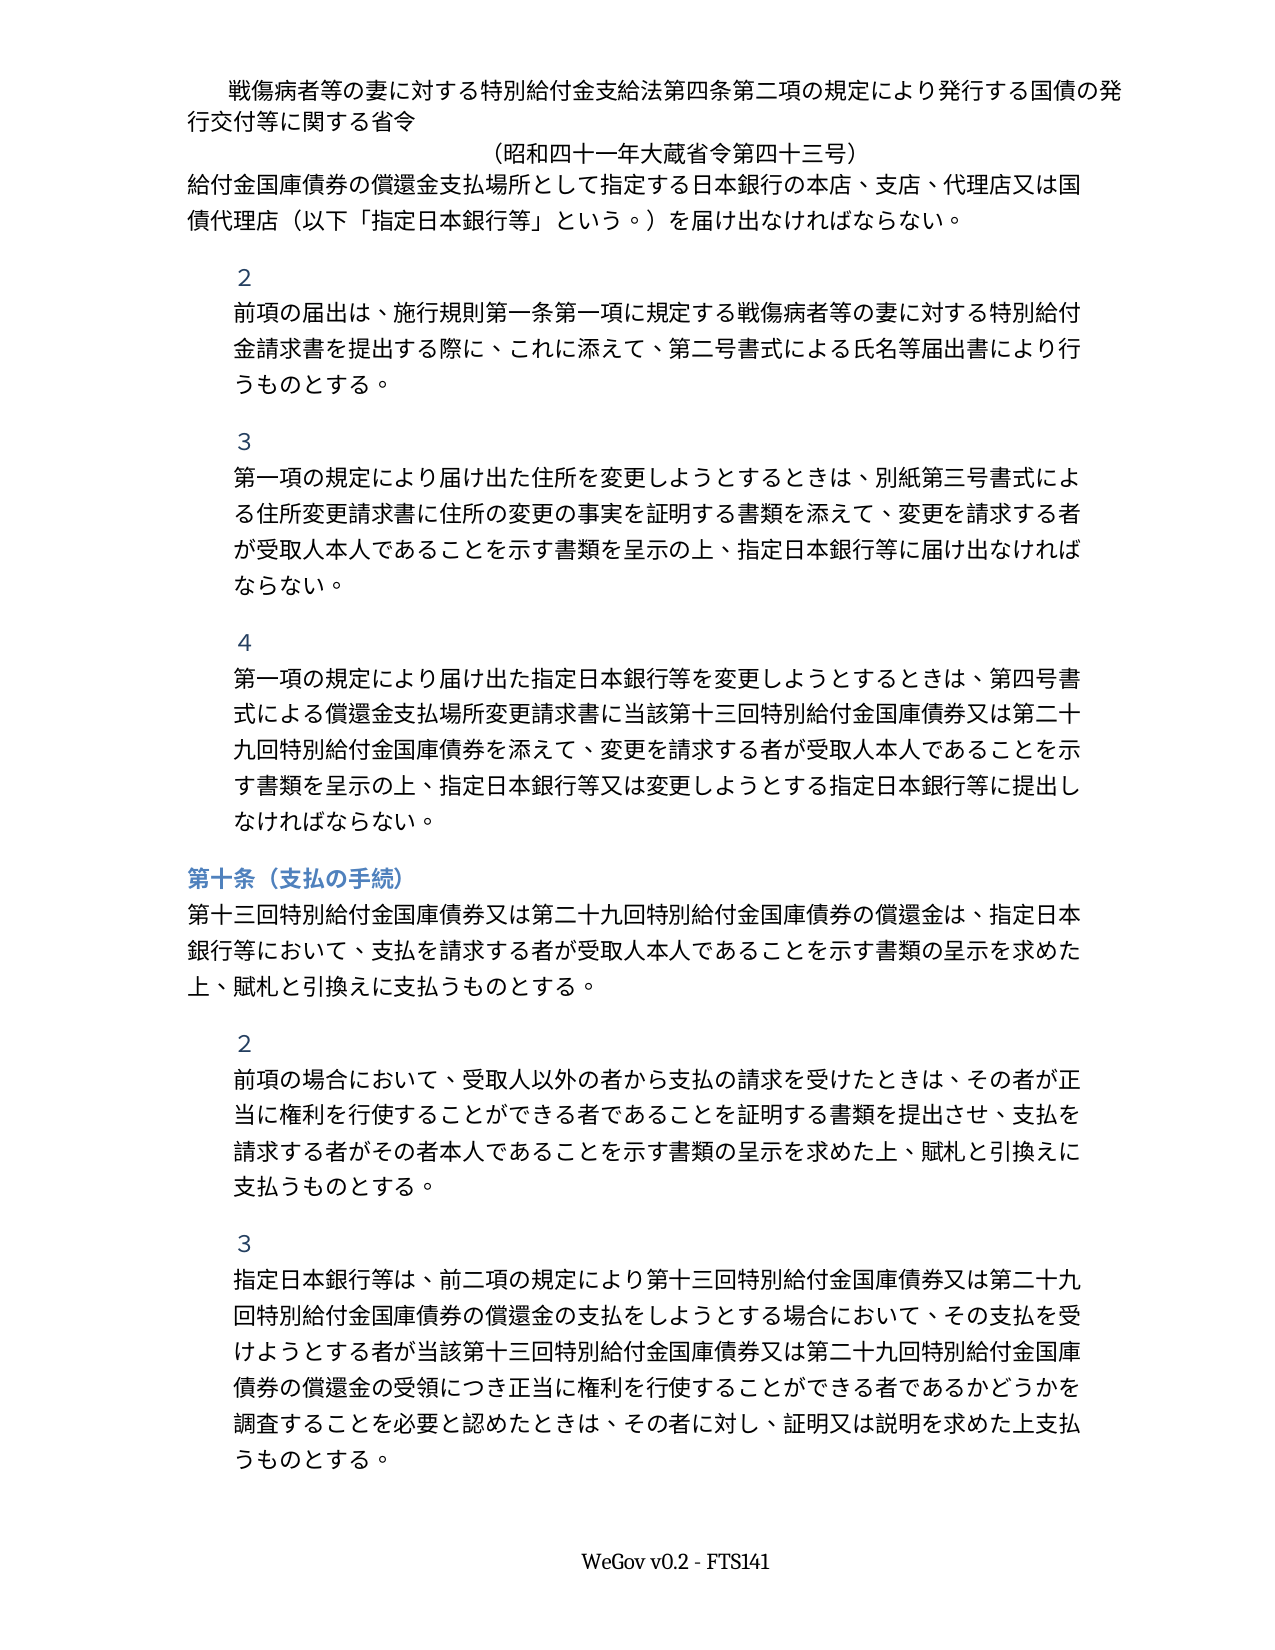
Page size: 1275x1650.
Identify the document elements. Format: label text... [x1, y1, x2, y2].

subtitle ３ [233, 426, 1087, 457]
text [187, 169, 1087, 236]
subtitle ４ [233, 627, 1087, 658]
text 指定日本銀行等は、前二項の規定により第十三回特別給付金国庫債券又は第二十九回特別給付金国庫債券の償還金の支払をしようとする場合において、その支払を受けようとする者が当該第十三回特別給付金国庫債券又は第二十九回特別給付金国庫債券の償還金の受領につき正当に権利を行使することができる者であるかどうかを調査することを必要と認めたときは、その者に対し、証明又は説明を求めた上支払うものとする。 [233, 1264, 1087, 1475]
subtitle 第十条（支払の手続） [187, 863, 1087, 894]
text 第十三回特別給付金国庫債券又は第二十九回特別給付金国庫債券の償還金は、指定日本銀行等において、支払を請求する者が受取人本人であることを示す書類の呈示を求めた上、賦札と引換えに支払うものとする。 [187, 899, 1087, 1002]
subtitle ２ [233, 1028, 1087, 1059]
text 前項の届出は、施行規則第一条第一項に規定する戦傷病者等の妻に対する特別給付金請求書を提出する際に、これに添えて、第二号書式による氏名等届出書により行うものとする。 [233, 297, 1087, 401]
text 第一項の規定により届け出た指定日本銀行等を変更しようとするときは、第四号書式による償還金支払場所変更請求書に当該第十三回特別給付金国庫債券又は第二十九回特別給付金国庫債券を添えて、変更を請求する者が受取人本人であることを示す書類を呈示の上、指定日本銀行等又は変更しようとする指定日本銀行等に提出しなければならない。 [233, 662, 1087, 837]
text 前項の場合において、受取人以外の者から支払の請求を受けたときは、その者が正当に権利を行使することができる者であることを証明する書類を提出させ、支払を請求する者がその者本人であることを示す書類の呈示を求めた上、賦札と引換えに支払うものとする。 [233, 1063, 1087, 1203]
subtitle ２ [233, 261, 1087, 293]
subtitle ３ [233, 1228, 1087, 1259]
text 第一項の規定により届け出た住所を変更しようとするときは、別紙第三号書式による住所変更請求書に住所の変更の事実を証明する書類を添えて、変更を請求する者が受取人本人であることを示す書類を呈示の上、指定日本銀行等に届け出なければならない。 [233, 462, 1087, 601]
